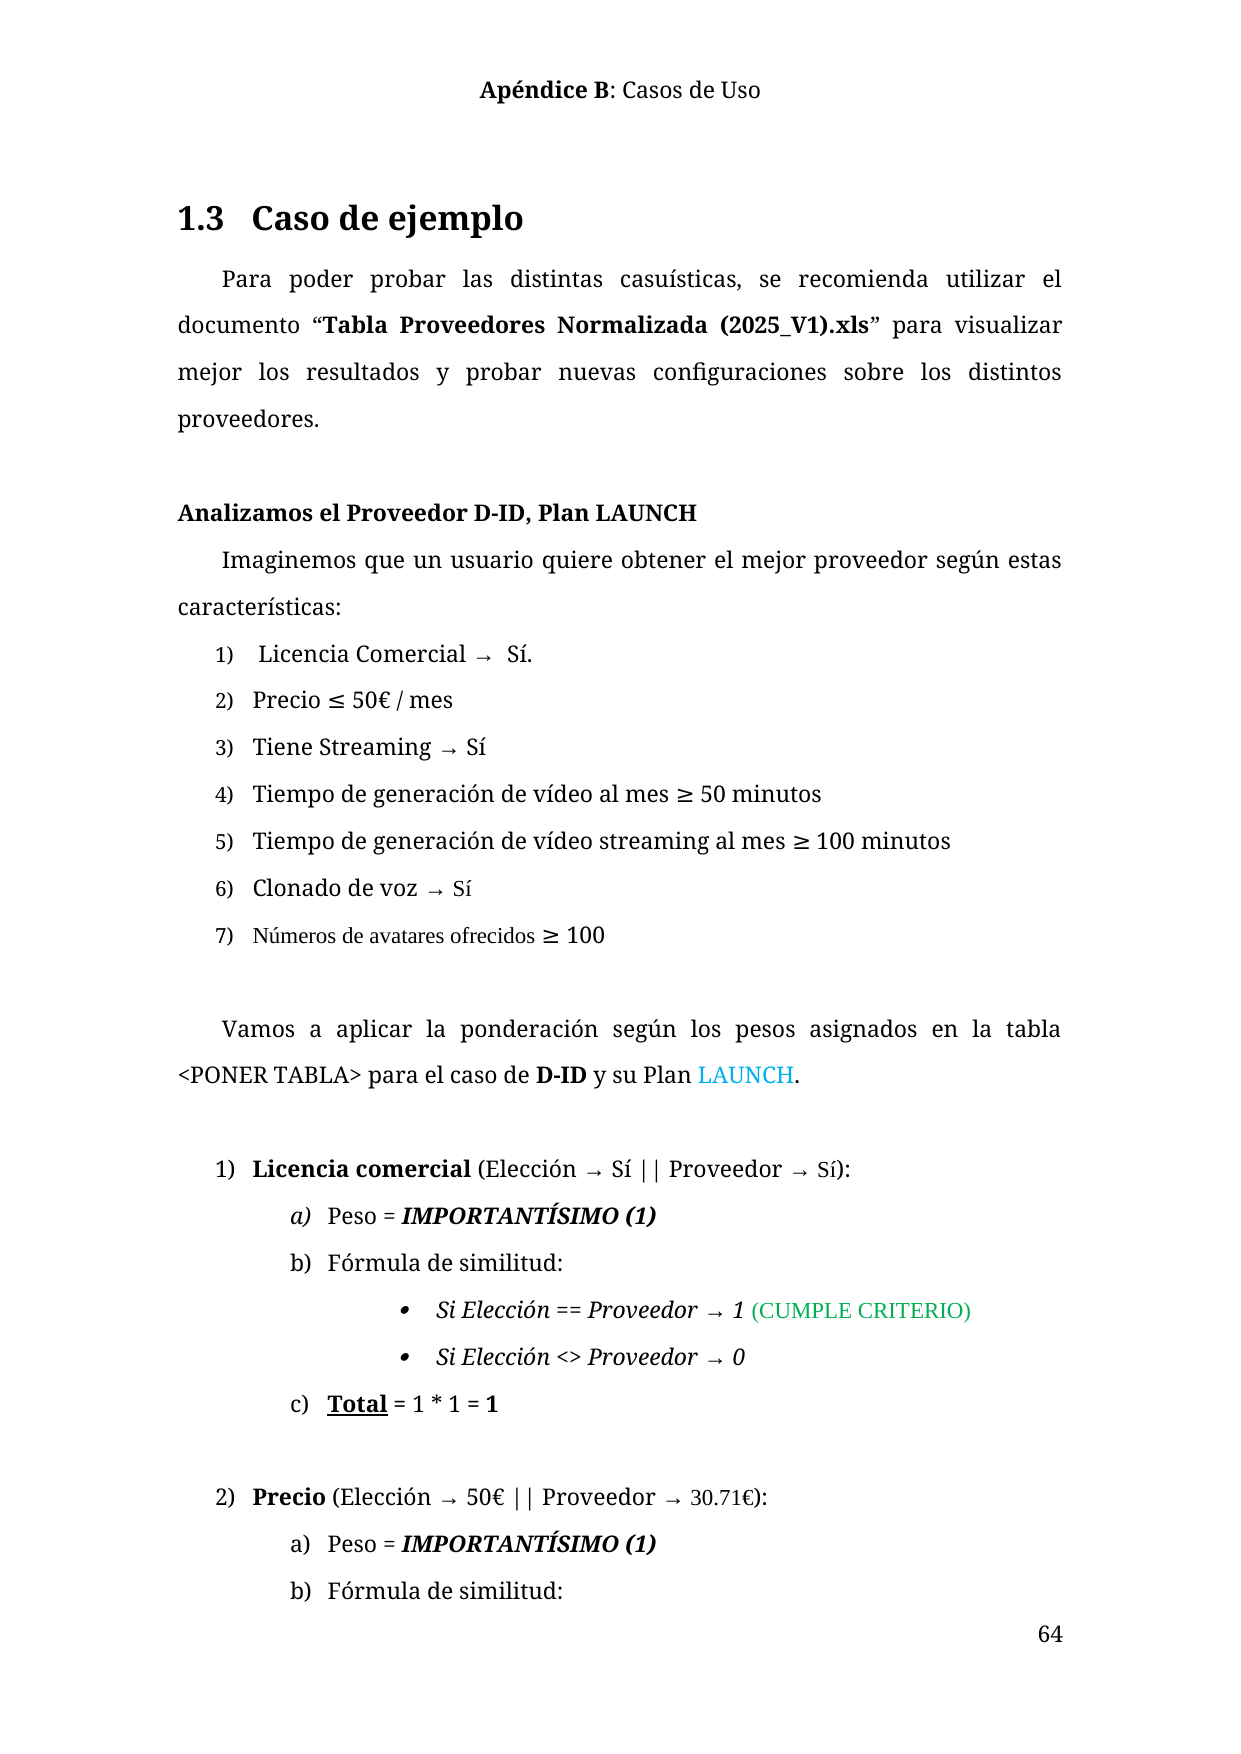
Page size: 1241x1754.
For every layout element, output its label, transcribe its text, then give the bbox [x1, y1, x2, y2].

list Peso = IMPORTANTÍSIMO (1) [290, 1200, 1063, 1231]
list Peso = IMPORTANTÍSIMO (1) [290, 1528, 1063, 1559]
list Tiempo de generación de vídeo streaming al mes ≥ 100 minutos [215, 825, 1063, 856]
list Números de avatares ofrecidos ≥ 100 [215, 919, 1063, 950]
list Licencia comercial (Elección → Sí || Proveedor → Sí): [215, 1153, 1063, 1184]
list Vamos a aplicar la ponderación según los pesos asignados en la tabla <PONER TABLA> para el caso de D-ID y su Plan LAUNCH. [177, 1013, 1063, 1091]
list Imaginemos que un usuario quiere obtener el mejor proveedor según estas características: [177, 544, 1063, 622]
list Fórmula de similitud: [290, 1575, 1063, 1606]
list Fórmula de similitud: [290, 1247, 1063, 1278]
list Licencia Comercial → Sí. [215, 638, 1063, 669]
list Si Elección <> Proveedor → 0 [398, 1341, 1063, 1372]
list Clonado de voz → Sí [215, 872, 1063, 903]
list Total = 1 * 1 = 1 [290, 1388, 1063, 1419]
list Tiene Streaming → Sí [215, 731, 1063, 763]
list Precio ≤ 50€ / mes [215, 684, 1063, 716]
list Precio (Elección → 50€ || Proveedor → 30.71€): [215, 1481, 1063, 1513]
text Analizamos el Proveedor D-ID, Plan LAUNCH [177, 497, 1063, 528]
list Para poder probar las distintas casuísticas, se recomienda utilizar el documento “Tabla Proveedores Normalizada (2025_V1).xls” para visualizar mejor los resultados y probar nuevas configuraciones sobre los distintos proveedores. [177, 263, 1063, 434]
list Tiempo de generación de vídeo al mes ≥ 50 minutos [215, 778, 1063, 809]
list Caso de ejemplo [177, 194, 1063, 240]
list Si Elección == Proveedor → 1 (CUMPLE CRITERIO) [398, 1294, 1063, 1325]
